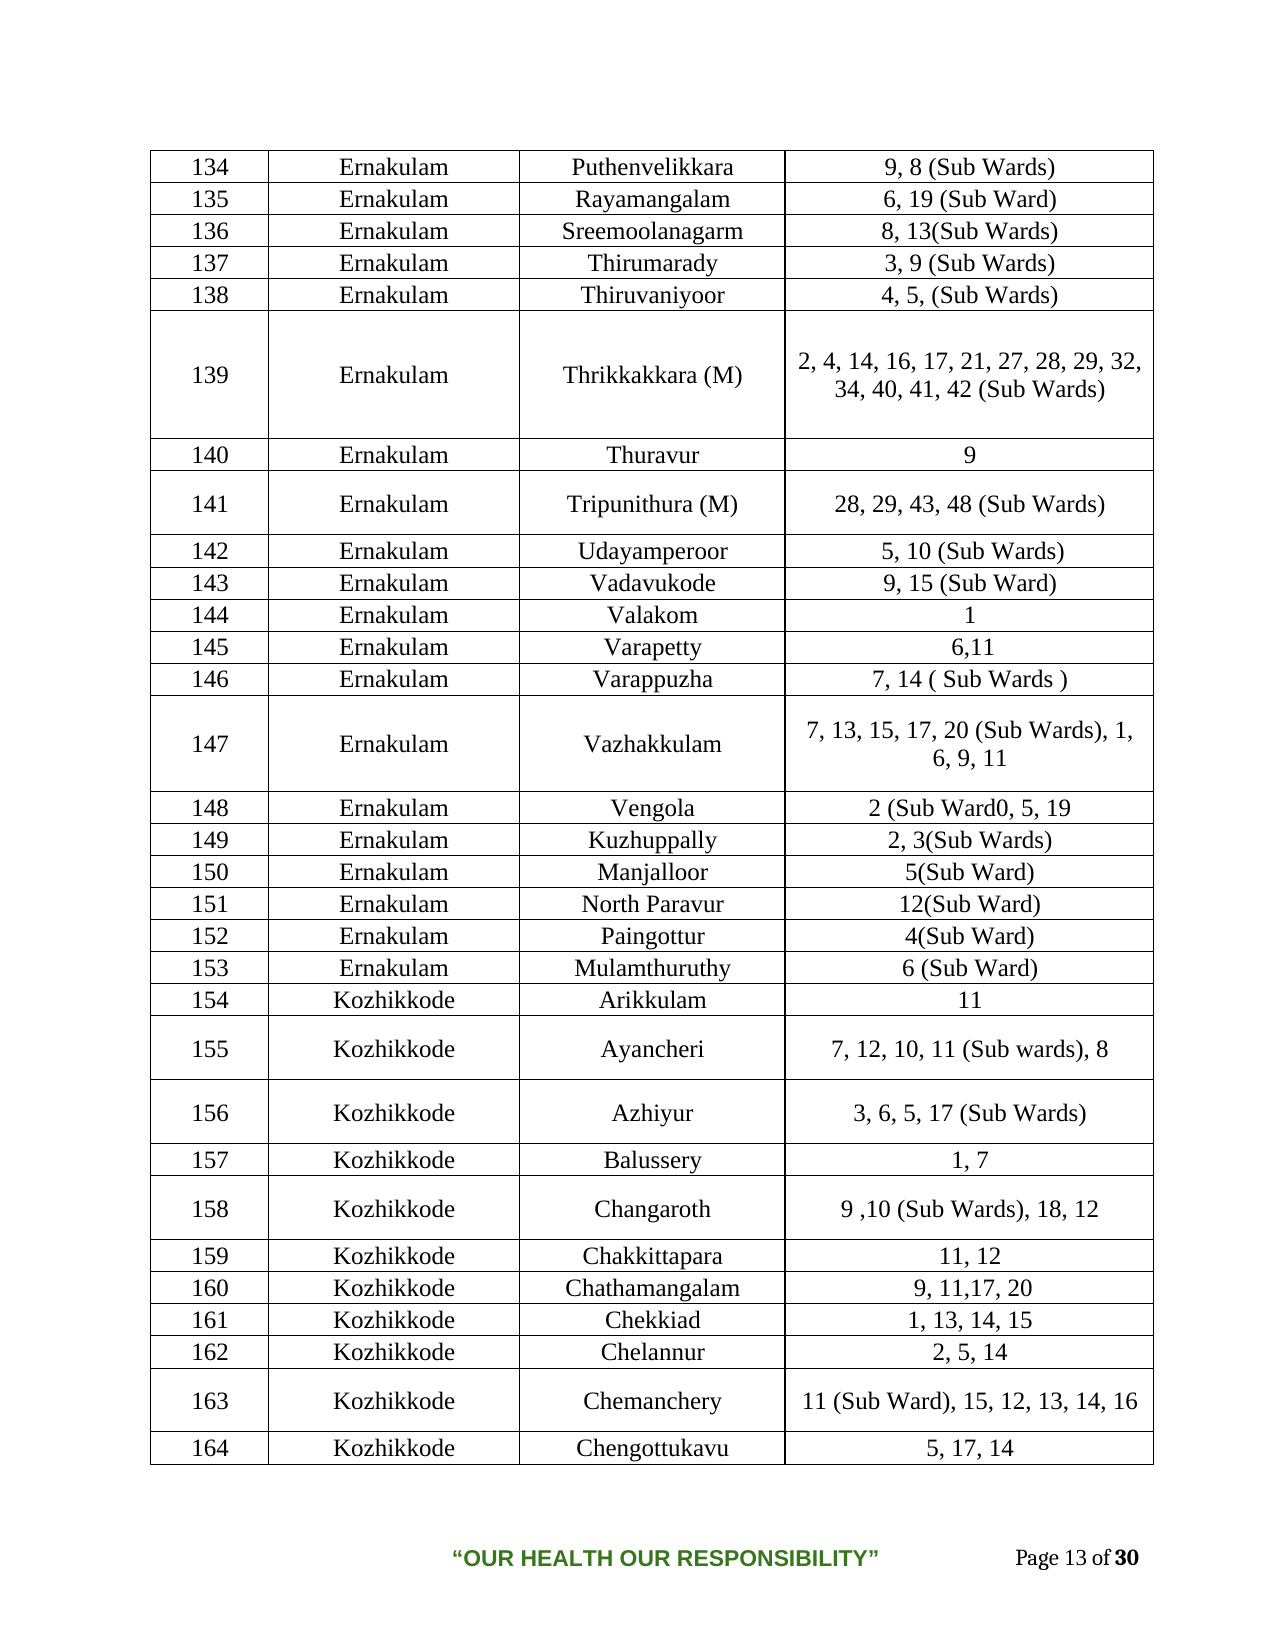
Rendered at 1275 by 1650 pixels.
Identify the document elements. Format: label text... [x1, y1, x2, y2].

table_cell Ernakulam [269, 632, 519, 662]
table_cell Ernakulam [269, 535, 519, 567]
table_cell Ernakulam [269, 856, 519, 887]
table_cell Azhiyur [520, 1080, 784, 1143]
table_cell 4, 5, (Sub Wards) [786, 279, 1153, 310]
table_cell Chathamangalam [520, 1272, 784, 1303]
table_cell 9, 11,17, 20 [786, 1272, 1153, 1303]
table_header Puthenvelikkara [520, 151, 784, 182]
table_cell 7, 14 ( Sub Wards ) [786, 664, 1153, 695]
table_cell Paingottur [520, 920, 784, 951]
table_cell Varappuzha [520, 664, 784, 695]
table_cell Kozhikkode [269, 984, 519, 1015]
table_cell 150 [151, 856, 268, 887]
table_cell 11 (Sub Ward), 15, 12, 13, 14, 16 [786, 1369, 1153, 1431]
table_cell Kuzhuppally [520, 824, 784, 855]
table_cell Manjalloor [520, 856, 784, 887]
table_cell 3, 9 (Sub Wards) [786, 247, 1153, 278]
table_cell 143 [151, 568, 268, 598]
table_cell Ernakulam [269, 664, 519, 695]
table_cell Kozhikkode [269, 1176, 519, 1239]
table_cell 2, 5, 14 [786, 1336, 1153, 1367]
table_cell North Paravur [520, 888, 784, 919]
table_cell 7, 12, 10, 11 (Sub wards), 8 [786, 1016, 1153, 1079]
table_cell Kozhikkode [269, 1080, 519, 1143]
table_cell 154 [151, 984, 268, 1015]
table_cell Ernakulam [269, 696, 519, 791]
table_cell 1 [786, 600, 1153, 631]
table_cell Chelannur [520, 1336, 784, 1367]
table_cell Kozhikkode [269, 1336, 519, 1367]
table_cell Chengottukavu [520, 1432, 784, 1463]
table_cell 9 ,10 (Sub Wards), 18, 12 [786, 1176, 1153, 1239]
table_cell Balussery [520, 1144, 784, 1175]
table_cell 139 [151, 311, 268, 438]
table_cell Rayamangalam [520, 183, 784, 214]
table_cell Ernakulam [269, 920, 519, 951]
table_cell Ernakulam [269, 279, 519, 310]
table_cell 3, 6, 5, 17 (Sub Wards) [786, 1080, 1153, 1143]
table_cell Ernakulam [269, 311, 519, 438]
table_cell Chakkittapara [520, 1240, 784, 1271]
table_cell 1, 13, 14, 15 [786, 1304, 1153, 1335]
table_cell 6 (Sub Ward) [786, 952, 1153, 983]
table_cell 149 [151, 824, 268, 855]
table_cell Vengola [520, 792, 784, 823]
table_cell 146 [151, 664, 268, 695]
table_cell 5, 10 (Sub Wards) [786, 535, 1153, 567]
table_cell 9, 15 (Sub Ward) [786, 568, 1153, 598]
table_cell 1, 7 [786, 1144, 1153, 1175]
table_cell 137 [151, 247, 268, 278]
table_cell Kozhikkode [269, 1240, 519, 1271]
table_cell 6,11 [786, 632, 1153, 662]
table_cell Kozhikkode [269, 1272, 519, 1303]
table_cell 158 [151, 1176, 268, 1239]
table_cell 5, 17, 14 [786, 1432, 1153, 1463]
table_cell Ernakulam [269, 439, 519, 470]
table_cell Tripunithura (M) [520, 471, 784, 534]
table_cell Chemanchery [520, 1369, 784, 1431]
table_cell 2, 4, 14, 16, 17, 21, 27, 28, 29, 32, 34, 40, 41, 42 (Sub Wards) [786, 311, 1153, 438]
table_cell 12(Sub Ward) [786, 888, 1153, 919]
table_cell 144 [151, 600, 268, 631]
table_header 134 [151, 151, 268, 182]
table_cell Kozhikkode [269, 1369, 519, 1431]
table_cell 140 [151, 439, 268, 470]
table_cell 11, 12 [786, 1240, 1153, 1271]
table_cell Ernakulam [269, 888, 519, 919]
table_cell 5(Sub Ward) [786, 856, 1153, 887]
table_cell Arikkulam [520, 984, 784, 1015]
table_cell Ernakulam [269, 471, 519, 534]
table_cell Sreemoolanagarm [520, 215, 784, 246]
table_cell Kozhikkode [269, 1016, 519, 1079]
table_cell 152 [151, 920, 268, 951]
table_cell Thirumarady [520, 247, 784, 278]
table_cell 136 [151, 215, 268, 246]
table_cell 8, 13(Sub Wards) [786, 215, 1153, 246]
table_cell Vazhakkulam [520, 696, 784, 791]
table_cell 156 [151, 1080, 268, 1143]
table_cell Ernakulam [269, 824, 519, 855]
table_cell 142 [151, 535, 268, 567]
table_cell Chekkiad [520, 1304, 784, 1335]
table_cell 145 [151, 632, 268, 662]
table_cell 141 [151, 471, 268, 534]
table_cell 28, 29, 43, 48 (Sub Wards) [786, 471, 1153, 534]
table_header 9, 8 (Sub Wards) [786, 151, 1153, 182]
table_cell 6, 19 (Sub Ward) [786, 183, 1153, 214]
table_cell 4(Sub Ward) [786, 920, 1153, 951]
table_cell 9 [786, 439, 1153, 470]
table_cell Vadavukode [520, 568, 784, 598]
table_cell Kozhikkode [269, 1432, 519, 1463]
table_cell 164 [151, 1432, 268, 1463]
table_cell Ernakulam [269, 183, 519, 214]
table_cell Kozhikkode [269, 1304, 519, 1335]
table_cell Thuravur [520, 439, 784, 470]
table_cell 159 [151, 1240, 268, 1271]
table_cell 11 [786, 984, 1153, 1015]
table_cell 147 [151, 696, 268, 791]
table_cell Udayamperoor [520, 535, 784, 567]
table_cell 135 [151, 183, 268, 214]
table_cell Ernakulam [269, 600, 519, 631]
table_cell Ernakulam [269, 568, 519, 598]
table_cell 2, 3(Sub Wards) [786, 824, 1153, 855]
table_cell 138 [151, 279, 268, 310]
table_cell Thiruvaniyoor [520, 279, 784, 310]
table_cell 162 [151, 1336, 268, 1367]
table_header Ernakulam [269, 151, 519, 182]
table_cell Valakom [520, 600, 784, 631]
table_cell 157 [151, 1144, 268, 1175]
table_cell 7, 13, 15, 17, 20 (Sub Wards), 1, 6, 9, 11 [786, 696, 1153, 791]
table_cell 153 [151, 952, 268, 983]
table_cell Kozhikkode [269, 1144, 519, 1175]
table_cell Changaroth [520, 1176, 784, 1239]
table_cell 161 [151, 1304, 268, 1335]
table_cell Mulamthuruthy [520, 952, 784, 983]
table_cell 148 [151, 792, 268, 823]
table_cell Ayancheri [520, 1016, 784, 1079]
table_cell Varapetty [520, 632, 784, 662]
table_cell 163 [151, 1369, 268, 1431]
table_cell 160 [151, 1272, 268, 1303]
table_cell Ernakulam [269, 952, 519, 983]
table_cell Ernakulam [269, 247, 519, 278]
table_cell Ernakulam [269, 792, 519, 823]
table_cell 151 [151, 888, 268, 919]
table_cell Ernakulam [269, 215, 519, 246]
table_cell 2 (Sub Ward0, 5, 19 [786, 792, 1153, 823]
table_cell 155 [151, 1016, 268, 1079]
table_cell Thrikkakkara (M) [520, 311, 784, 438]
